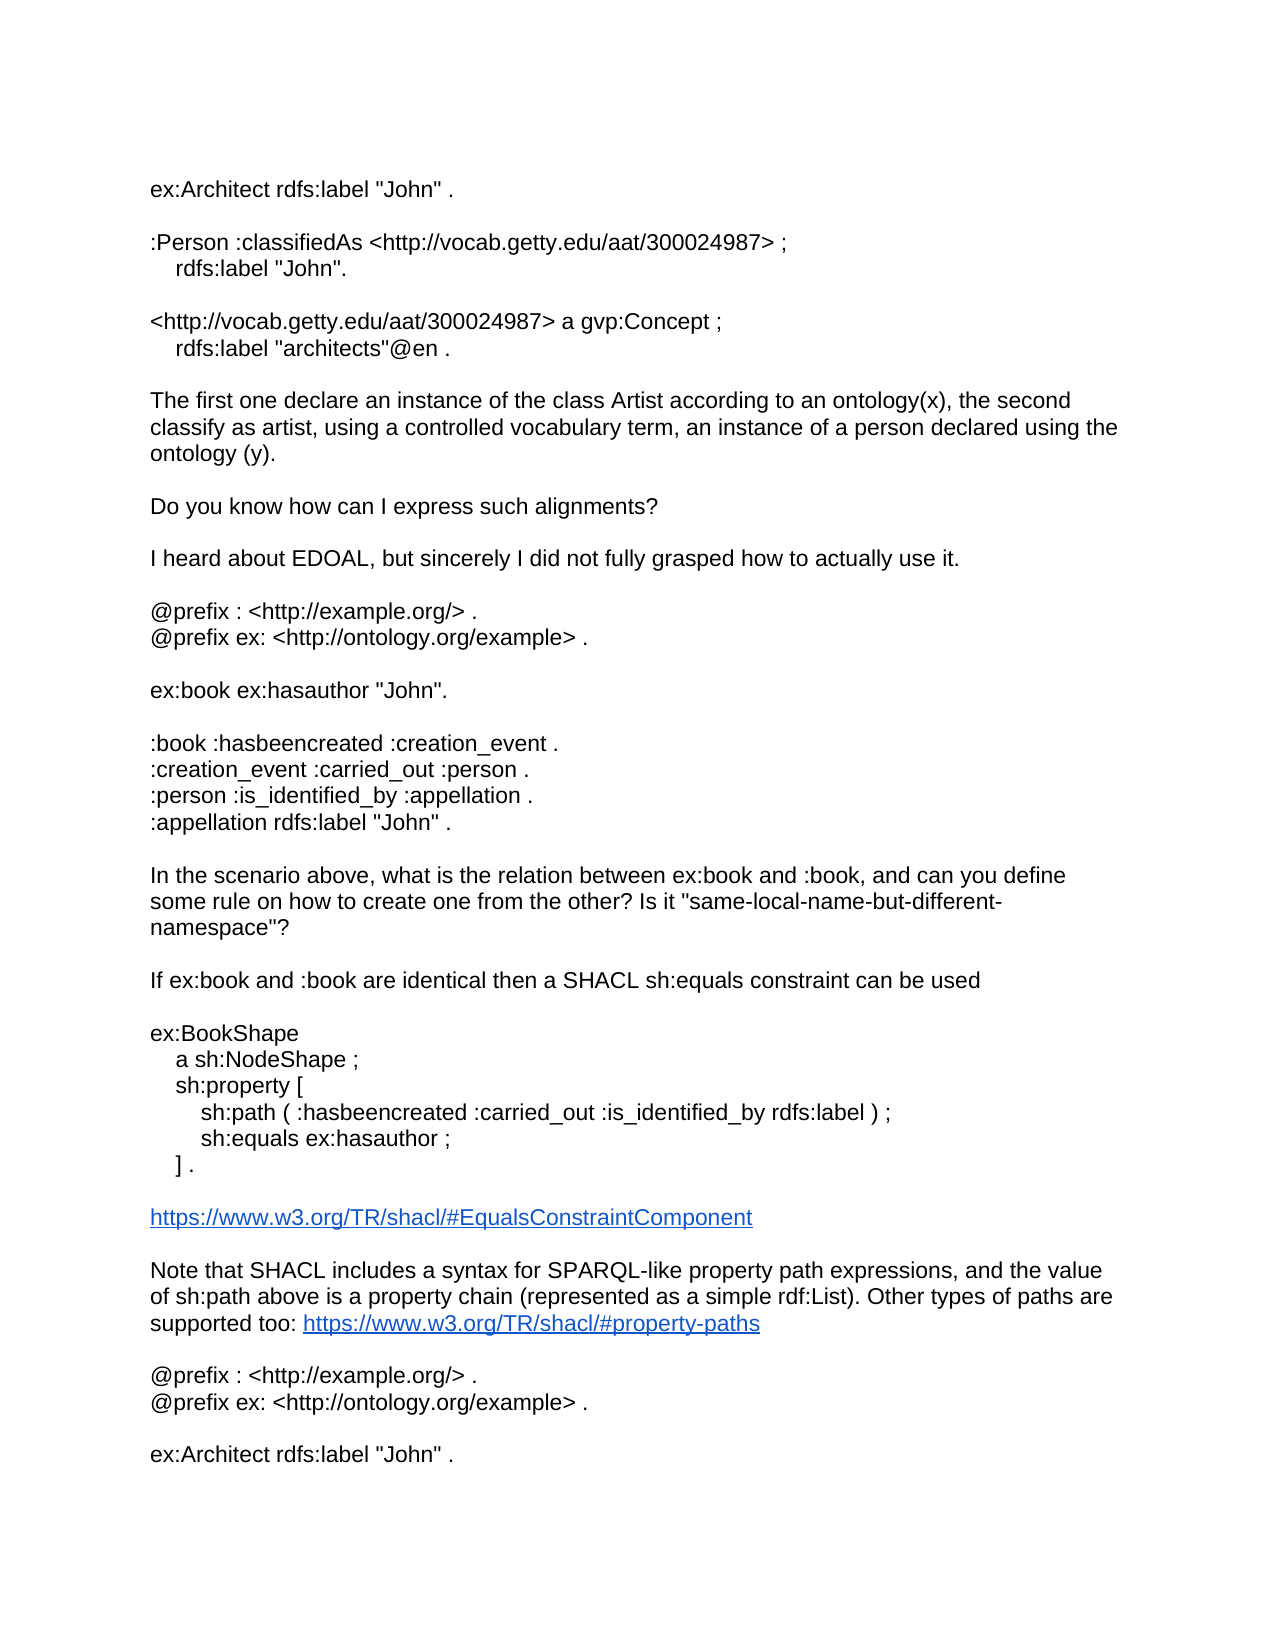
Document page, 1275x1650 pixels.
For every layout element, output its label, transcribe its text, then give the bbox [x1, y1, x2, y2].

text @prefix ex: <http://ontology.org/example> . [150, 1389, 1125, 1415]
text a sh:NodeShape ; [150, 1046, 1125, 1072]
text ex:Architect rdfs:label "John" . [150, 1441, 1125, 1468]
text ex:book ex:hasauthor "John". [150, 677, 1125, 703]
text rdfs:label "architects"@en . [150, 334, 1125, 361]
text <http://vocab.getty.edu/aat/300024987> a gvp:Concept ; [150, 308, 1125, 334]
text :creation_event :carried_out :person . [150, 756, 1125, 782]
text In the scenario above, what is the relation between ex:book and :book, and can you define some rule on how to create one from the other? Is it "same-local-name-but-different-namespace"? [150, 862, 1125, 941]
text :appellation rdfs:label "John" . [150, 809, 1125, 835]
text ex:BookShape [150, 1020, 1125, 1046]
text sh:path ( :hasbeencreated :carried_out :is_identified_by rdfs:label ) ; [150, 1099, 1125, 1125]
text ] . [150, 1151, 1125, 1178]
text @prefix : <http://example.org/> . [150, 598, 1125, 624]
text If ex:book and :book are identical then a SHACL sh:equals constraint can be used [150, 967, 1125, 993]
text Do you know how can I express such alignments? [150, 493, 1125, 519]
text I heard about EDOAL, but sincerely I did not fully grasped how to actually use it. [150, 545, 1125, 572]
text sh:equals ex:hasauthor ; [150, 1125, 1125, 1151]
text sh:property [ [150, 1072, 1125, 1099]
text @prefix : <http://example.org/> . [150, 1362, 1125, 1389]
text rdfs:label "John". [150, 255, 1125, 282]
text @prefix ex: <http://ontology.org/example> . [150, 624, 1125, 651]
text :person :is_identified_by :appellation . [150, 782, 1125, 809]
text ex:Architect rdfs:label "John" . [150, 176, 1125, 203]
text :book :hasbeencreated :creation_event . [150, 730, 1125, 756]
text :Person :classifiedAs <http://vocab.getty.edu/aat/300024987> ; [150, 229, 1125, 255]
text The first one declare an instance of the class Artist according to an ontology(x), the second classify as artist, using a controlled vocabulary term, an instance of a person declared using the ontology (y). [150, 387, 1125, 466]
text https://www.w3.org/TR/shacl/#EqualsConstraintComponent [150, 1204, 1125, 1231]
